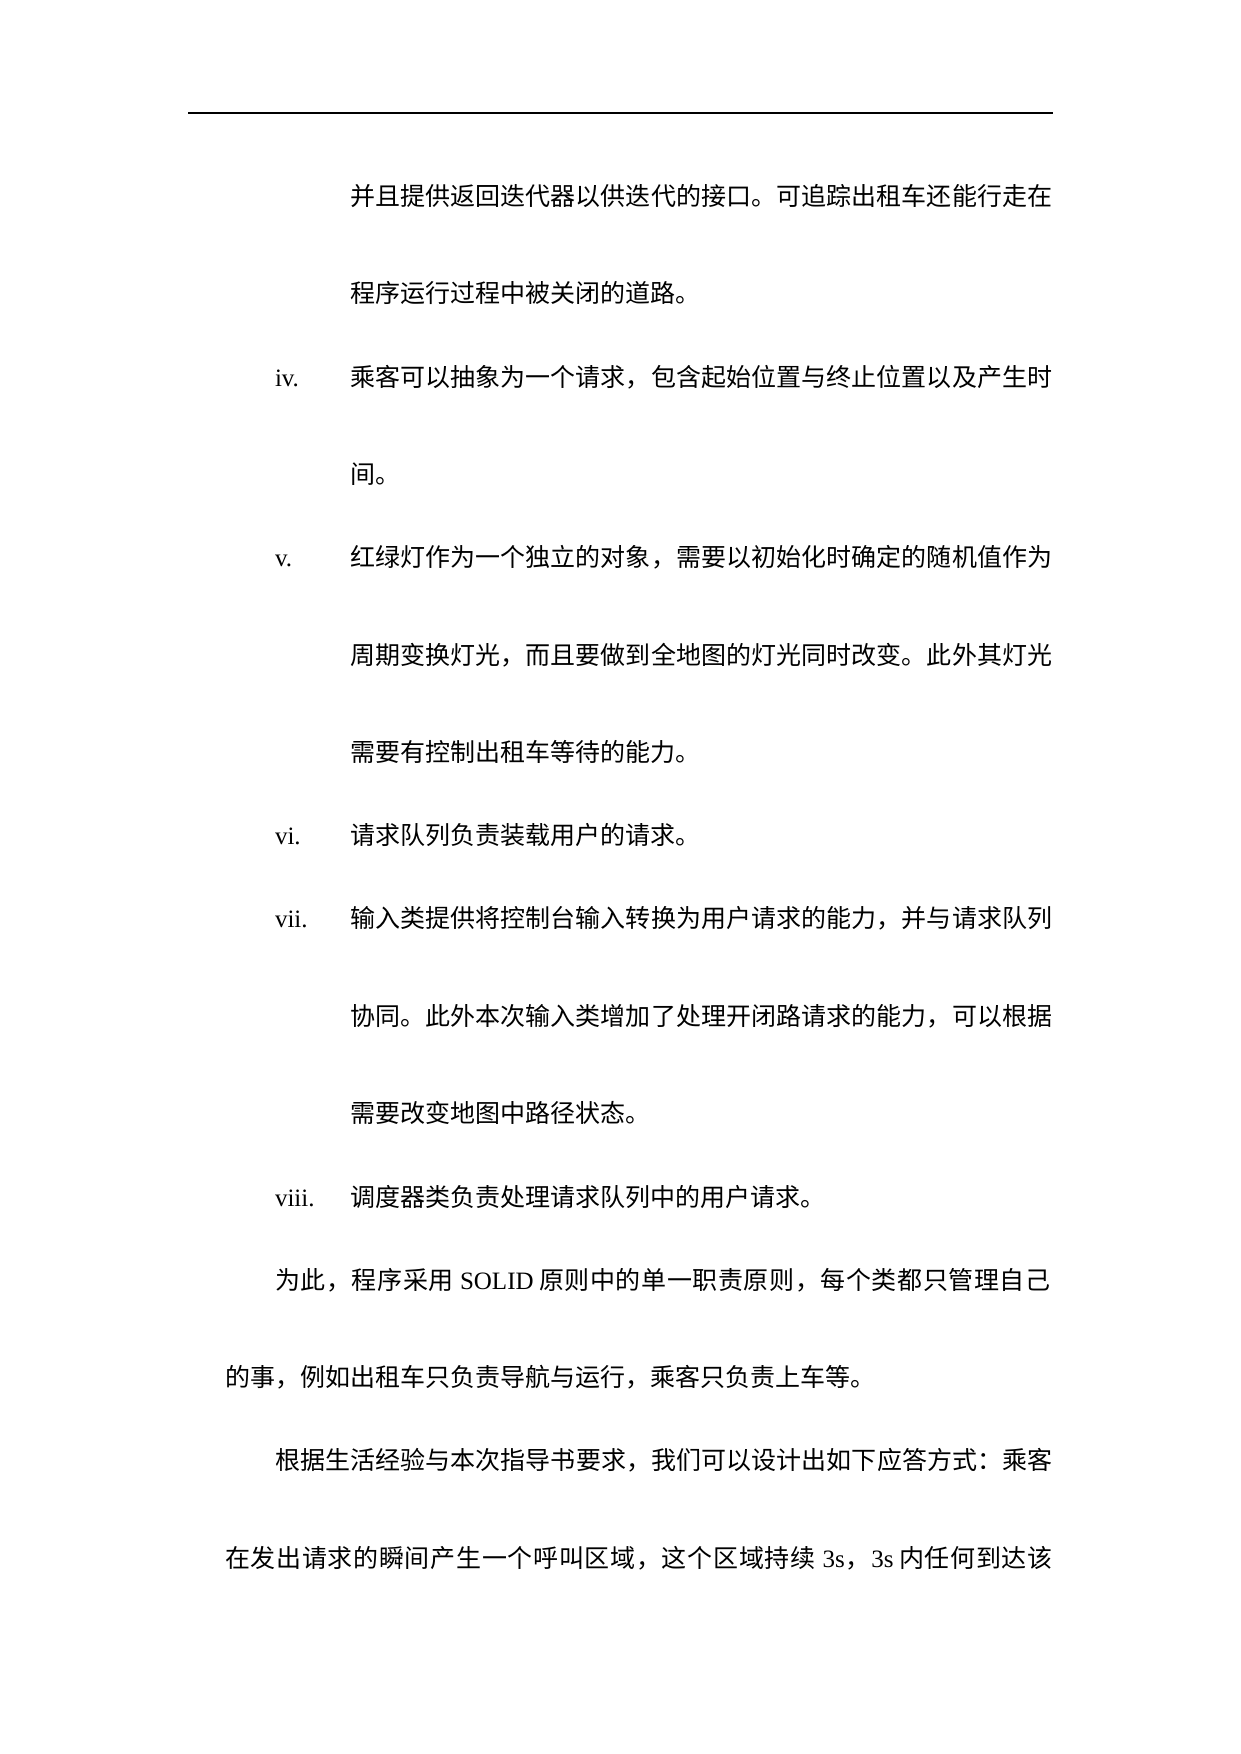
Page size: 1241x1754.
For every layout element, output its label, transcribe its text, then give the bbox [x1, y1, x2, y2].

list 输入类提供将控制台输入转换为用户请求的能力，并与请求队列协同。此外本次输入类增加了处理开闭路请求的能力，可以根据需要改变地图中路径状态。 [275, 884, 1053, 1144]
list 请求队列负责装载用户的请求。 [275, 801, 1053, 866]
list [225, 1426, 1053, 1589]
list 乘客可以抽象为一个请求，包含起始位置与终止位置以及产生时间。 [275, 343, 1053, 505]
list 为此，程序采用SOLID原则中的单一职责原则，每个类都只管理自己的事，例如出租车只负责导航与运行，乘客只负责上车等。 [225, 1246, 1053, 1408]
list 调度器类负责处理请求队列中的用户请求。 [275, 1163, 1053, 1228]
list 红绿灯作为一个独立的对象，需要以初始化时确定的随机值作为周期变换灯光，而且要做到全地图的灯光同时改变。此外其灯光需要有控制出租车等待的能力。 [275, 523, 1053, 783]
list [275, 162, 1053, 324]
